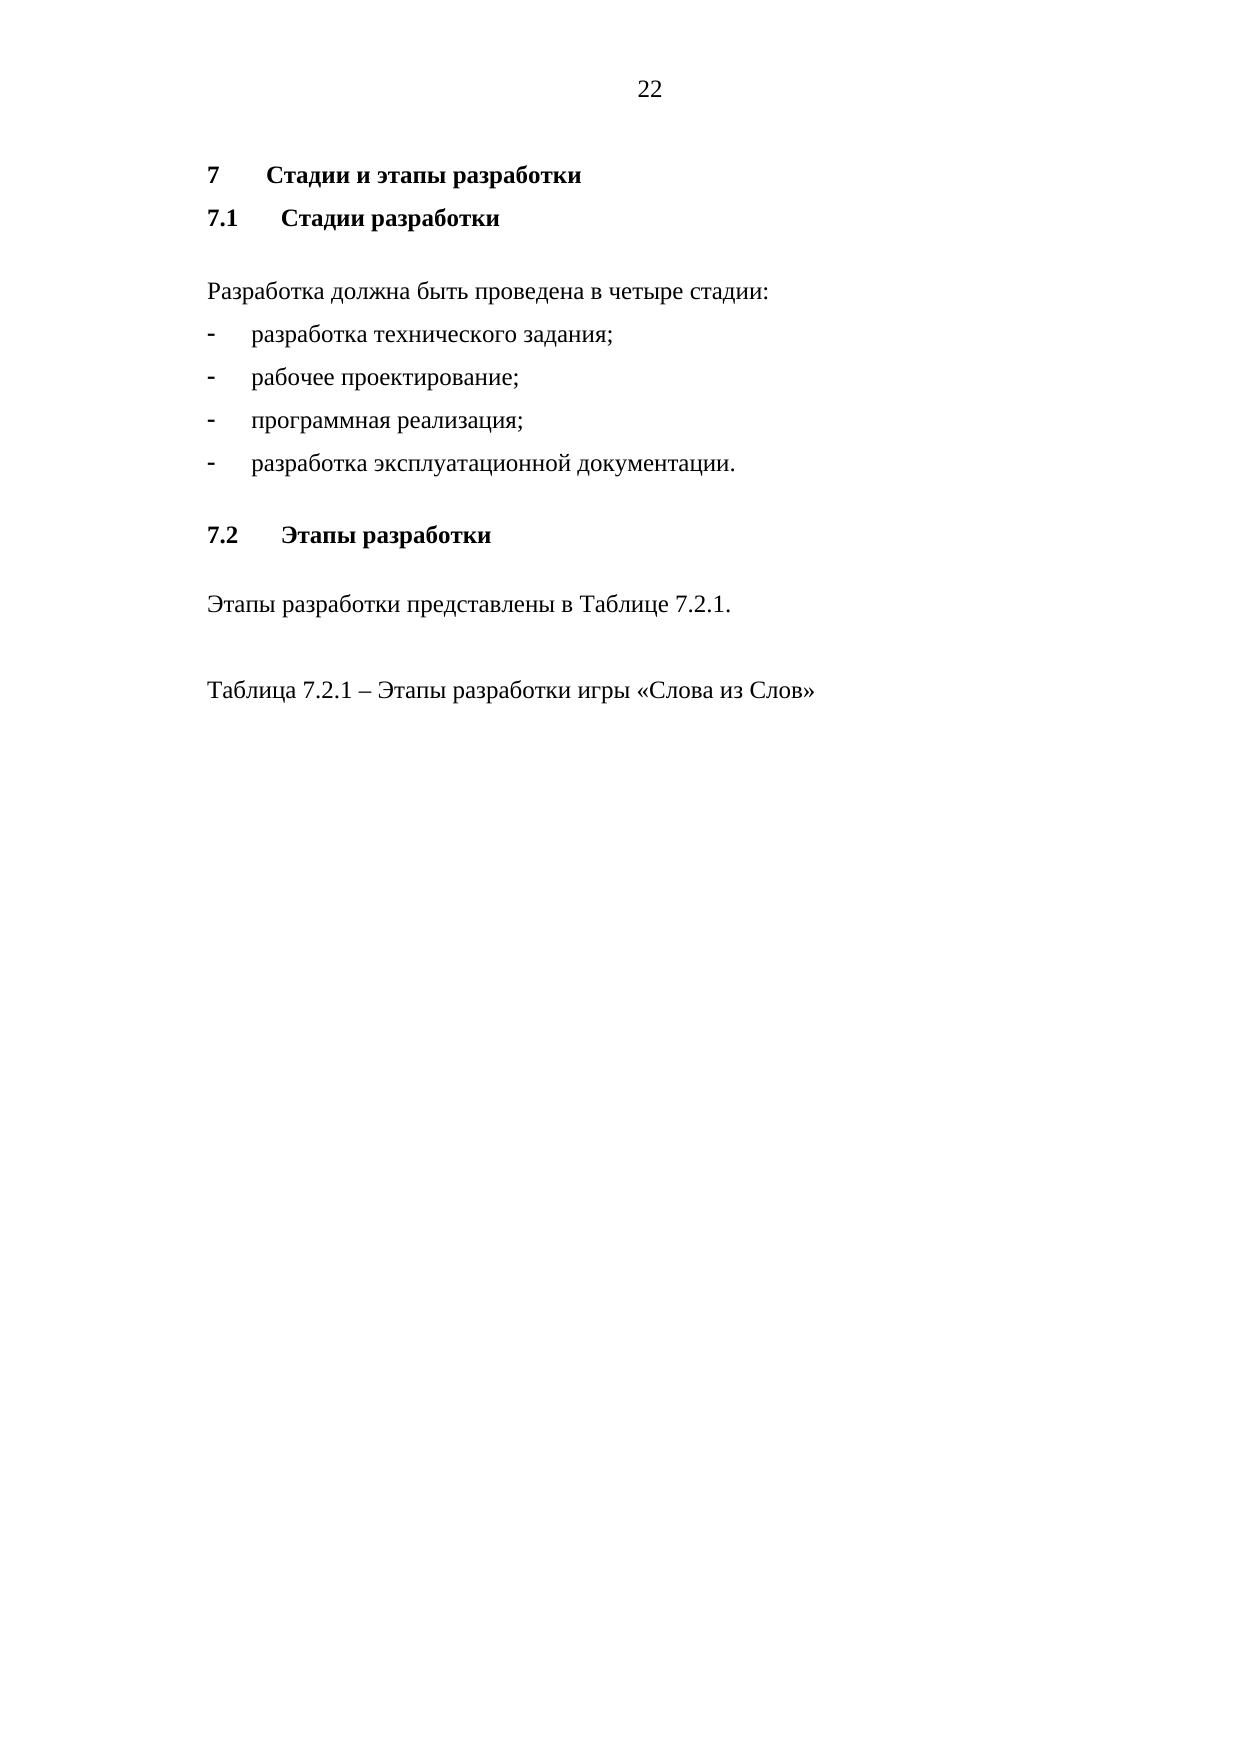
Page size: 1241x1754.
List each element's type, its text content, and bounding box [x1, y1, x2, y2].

list программная реализация; [118, 405, 1181, 434]
subtitle Стадии разработки [118, 203, 1181, 232]
list рабочее проектирование; [118, 362, 1181, 391]
subtitle Стадии и этапы разработки [118, 160, 1181, 189]
text Этапы разработки представлены в Таблице 7.2.1. [118, 589, 1181, 617]
text Таблица 7.2.1 – Этапы разработки игры «Слова из Слов» [118, 675, 1181, 704]
list разработка технического задания; [118, 319, 1181, 348]
text Разработка должна быть проведена в четыре стадии: [118, 276, 1181, 304]
list разработка эксплуатационной документации. [118, 448, 1181, 477]
subtitle Этапы разработки [118, 521, 1181, 549]
